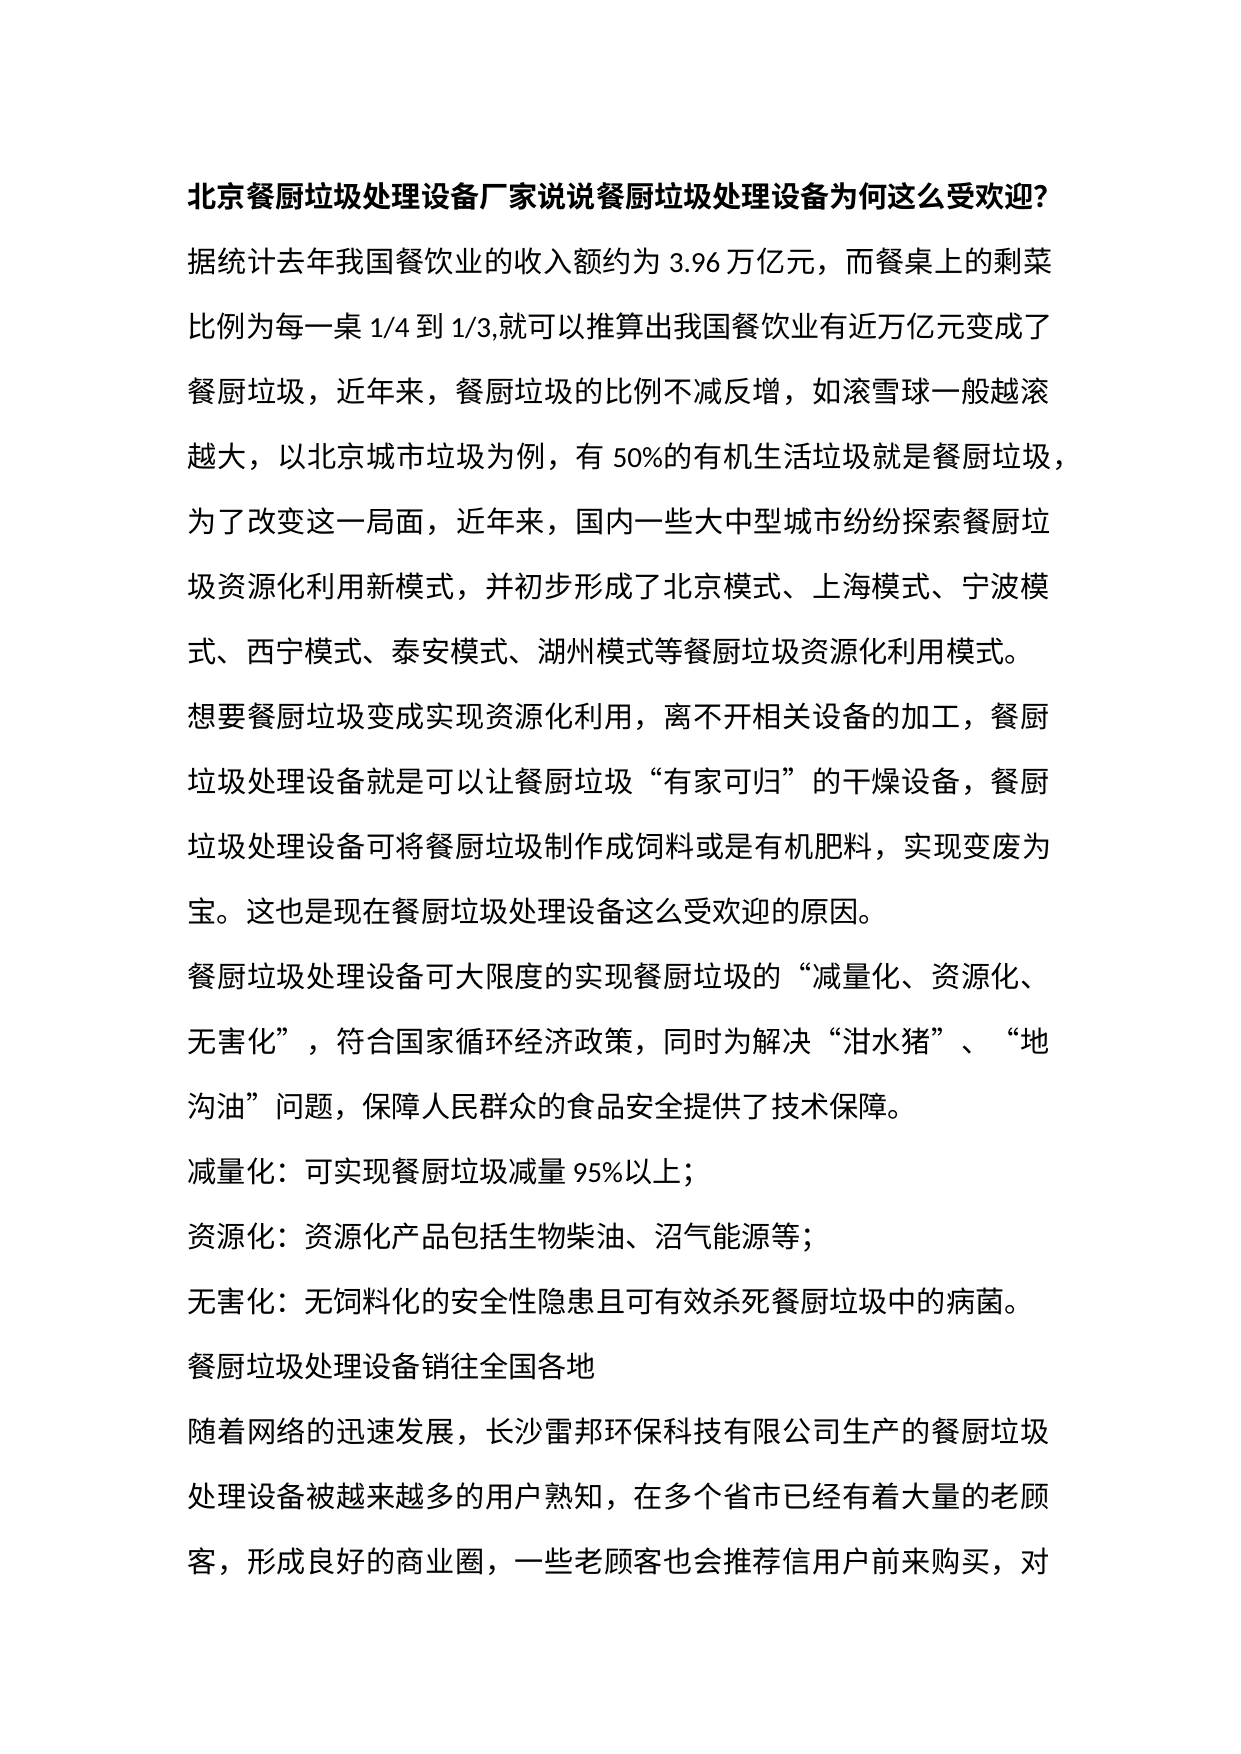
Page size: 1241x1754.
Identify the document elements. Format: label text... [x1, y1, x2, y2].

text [187, 1397, 1053, 1592]
text 减量化：可实现餐厨垃圾减量95%以上； [187, 1137, 1053, 1202]
text 想要餐厨垃圾变成实现资源化利用，离不开相关设备的加工，餐厨垃圾处理设备就是可以让餐厨垃圾“有家可归”的干燥设备，餐厨垃圾处理设备可将餐厨垃圾制作成饲料或是有机肥料，实现变废为宝。这也是现在餐厨垃圾处理设备这么受欢迎的原因。 [187, 682, 1053, 942]
text 无害化：无饲料化的安全性隐患且可有效杀死餐厨垃圾中的病菌。 [187, 1267, 1053, 1332]
text 餐厨垃圾处理设备销往全国各地 [187, 1332, 1053, 1397]
text 据统计去年我国餐饮业的收入额约为3.96万亿元，而餐桌上的剩菜比例为每一桌1/4到1/3,就可以推算出我国餐饮业有近万亿元变成了餐厨垃圾，近年来，餐厨垃圾的比例不减反增，如滚雪球一般越滚越大，以北京城市垃圾为例，有50%的有机生活垃圾就是餐厨垃圾，为了改变这一局面，近年来，国内一些大中型城市纷纷探索餐厨垃圾资源化利用新模式，并初步形成了北京模式、上海模式、宁波模式、西宁模式、泰安模式、湖州模式等餐厨垃圾资源化利用模式。 [187, 227, 1053, 682]
text 北京餐厨垃圾处理设备厂家说说餐厨垃圾处理设备为何这么受欢迎？ [187, 162, 1053, 227]
text 餐厨垃圾处理设备可大限度的实现餐厨垃圾的“减量化、资源化、无害化”，符合国家循环经济政策，同时为解决“泔水猪”、“地沟油”问题，保障人民群众的食品安全提供了技术保障。 [187, 942, 1053, 1137]
text 资源化：资源化产品包括生物柴油、沼气能源等； [187, 1202, 1053, 1267]
